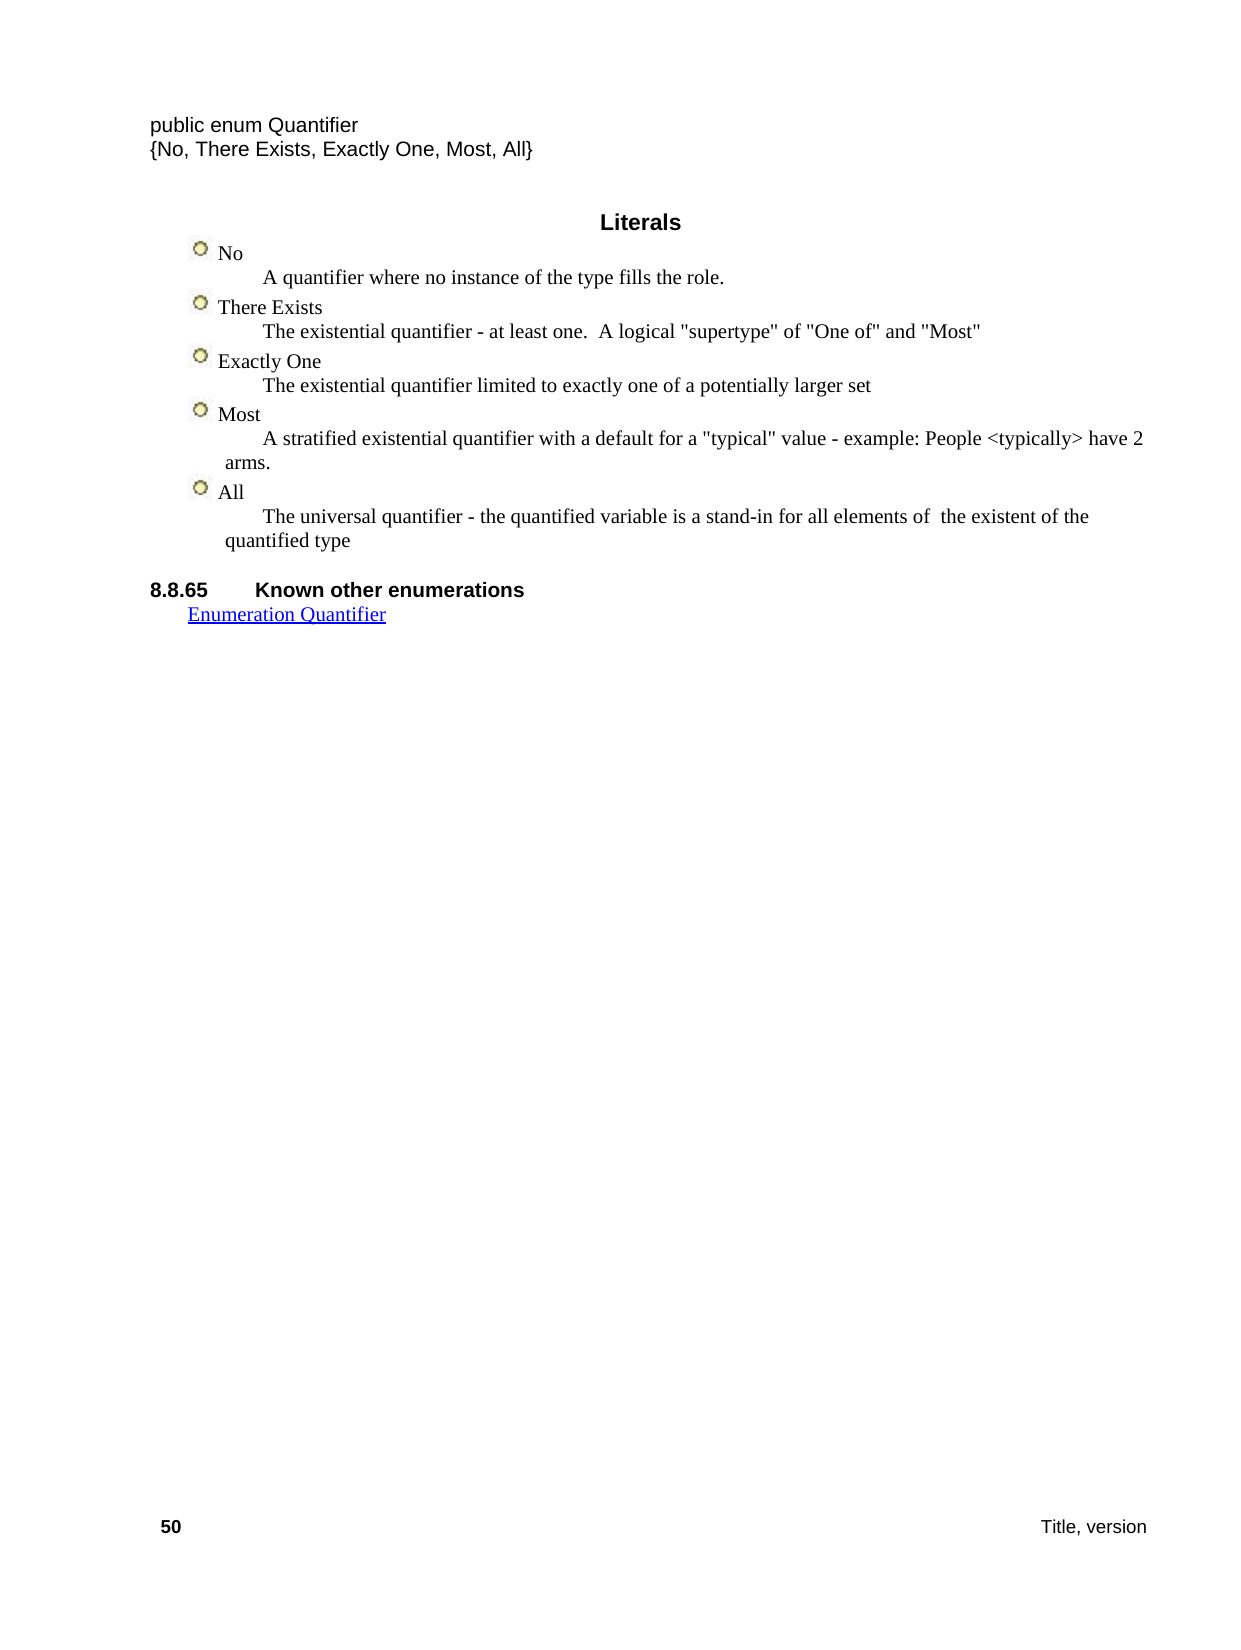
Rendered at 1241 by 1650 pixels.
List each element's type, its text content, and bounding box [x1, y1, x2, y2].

picture [187, 343, 213, 368]
subtitle Known other enumerations [150, 578, 1165, 602]
text public enum Quantifier [150, 112, 1165, 136]
text Most [187, 397, 1165, 426]
text All [187, 474, 1165, 504]
picture [187, 235, 213, 261]
text Enumeration Quantifier [187, 602, 1165, 626]
picture [187, 396, 213, 422]
picture [187, 474, 213, 500]
text The existential quantifier limited to exactly one of a potentially larger set [225, 373, 1165, 397]
text A stratified existential quantifier with a default for a "typical" value - example: People <typically> have 2 arms. [225, 426, 1165, 474]
text The universal quantifier - the quantified variable is a stand-in for all elements of the existent of the quantified type [225, 504, 1165, 552]
text There Exists [187, 289, 1165, 319]
subtitle Literals [150, 209, 1165, 236]
text The existential quantifier - at least one. A logical "supertype" of "One of" and "Most" [225, 319, 1165, 343]
text A quantifier where no instance of the type fills the role. [225, 265, 1165, 289]
text {No, There Exists, Exactly One, Most, All} [150, 136, 1165, 160]
picture [187, 289, 213, 315]
text Exactly One [187, 343, 1165, 373]
text No [187, 236, 1165, 265]
